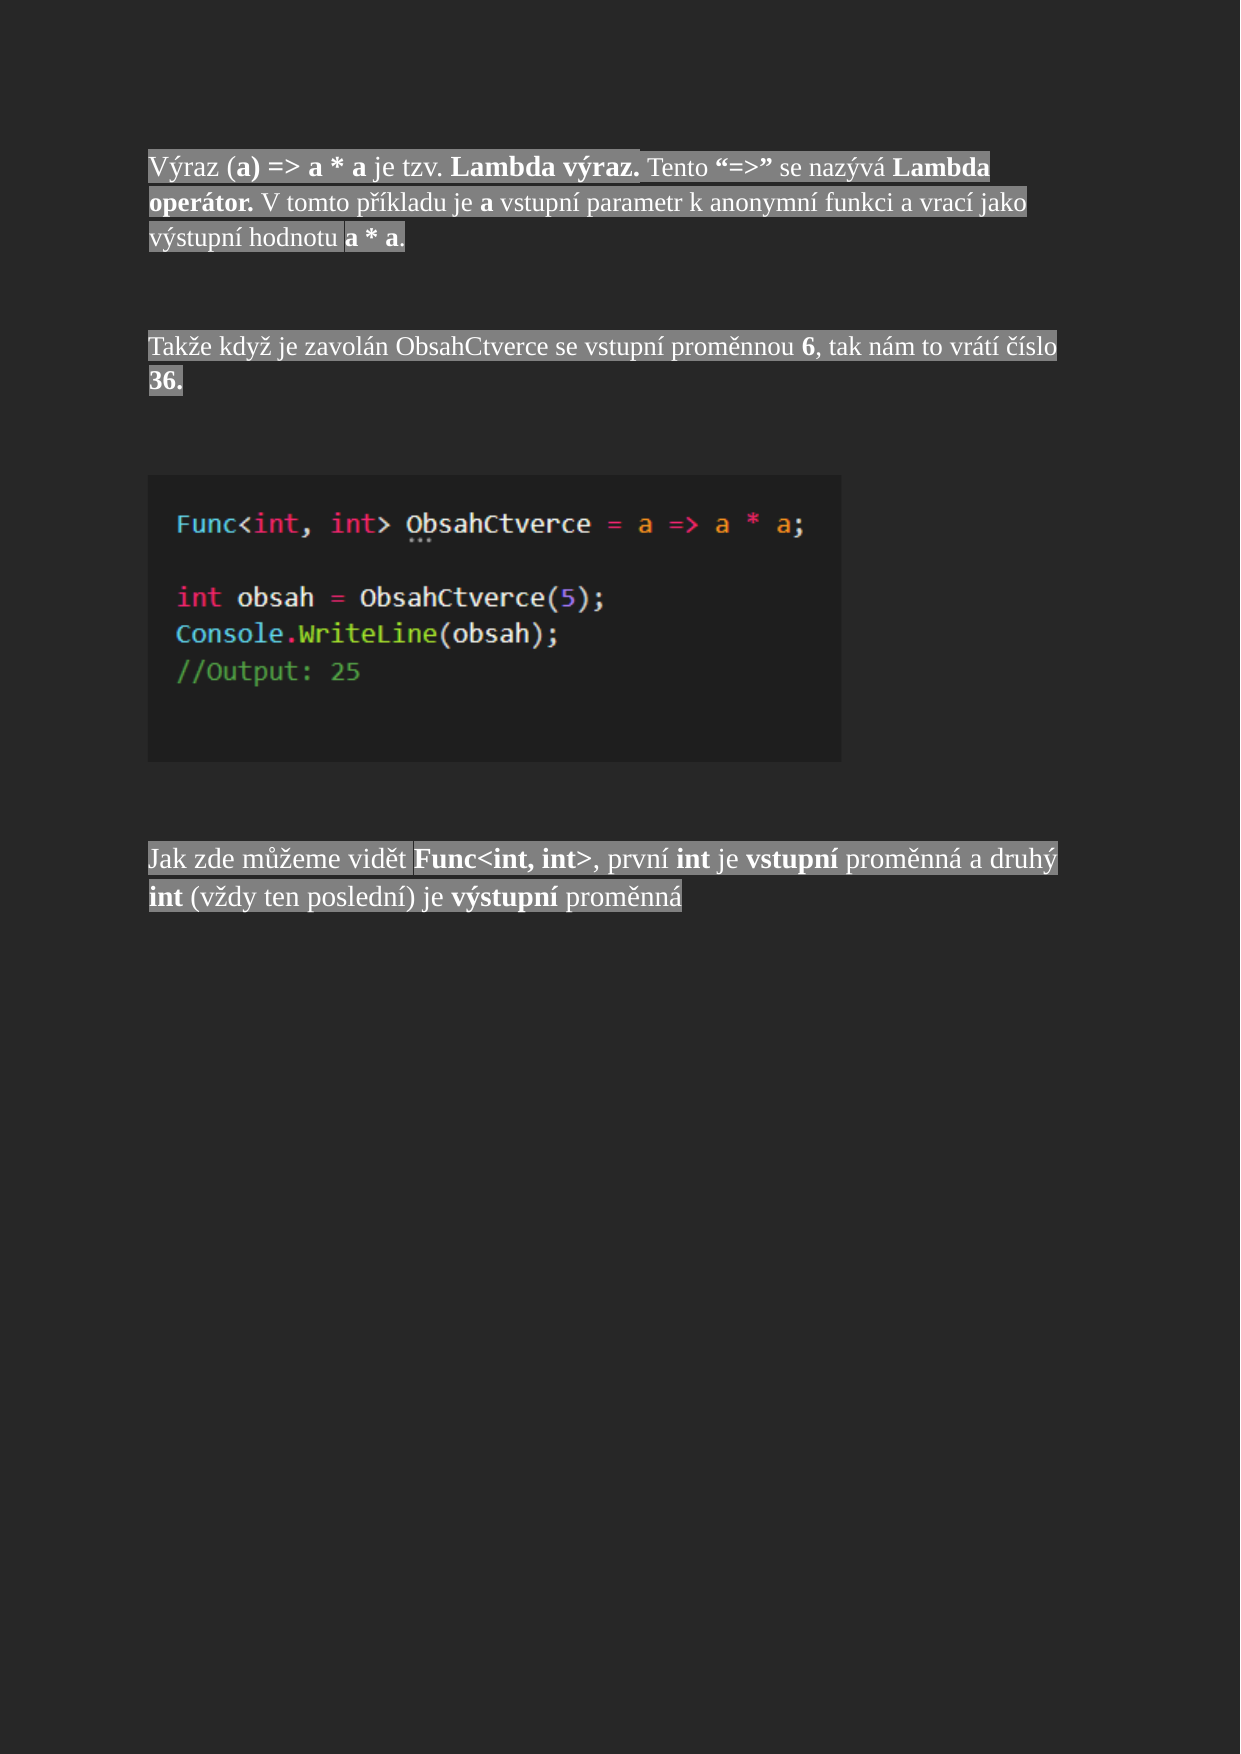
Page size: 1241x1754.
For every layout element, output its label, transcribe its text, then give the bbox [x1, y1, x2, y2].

picture [147, 475, 842, 762]
text Jak zde můžeme vidět Func<int, int>, první int je vstupní proměnná a druhý int (vždy ten poslední) je výstupní proměnná [148, 841, 1089, 912]
text Výraz (a) => a * a je tzv. Lambda výraz. Tento “=>” se nazývá Lambda operátor. V tomto příkladu je a vstupní parametr k anonymní funkci a vrací jako výstupní hodnotu a * a. [148, 149, 1089, 252]
text Takže když je zavolán ObsahCtverce se vstupní proměnnou 6, tak nám to vrátí číslo 36. [148, 330, 1089, 396]
